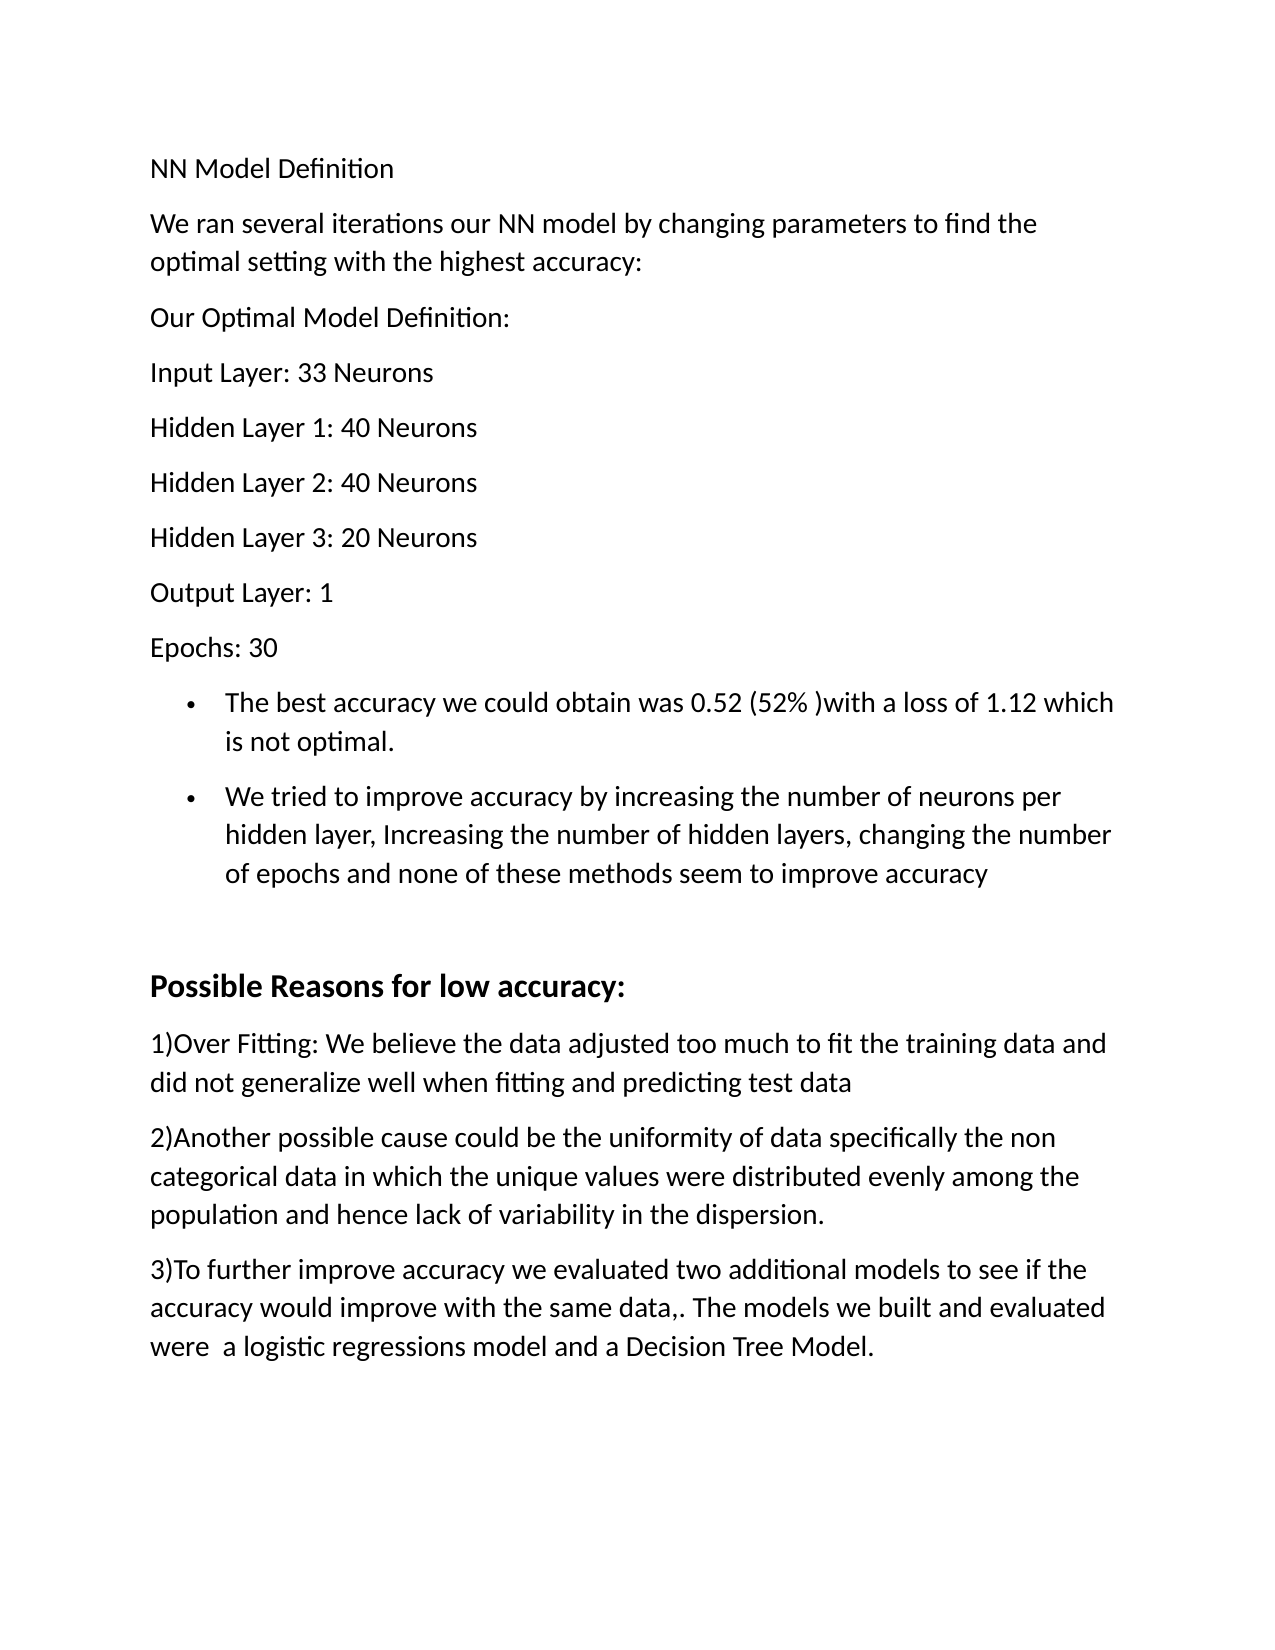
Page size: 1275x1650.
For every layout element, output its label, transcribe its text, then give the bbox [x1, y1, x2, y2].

text Hidden Layer 3: 20 Neurons [150, 519, 1125, 555]
text 3)To further improve accuracy we evaluated two additional models to see if the accuracy would improve with the same data,. The models we built and evaluated were a logistic regressions model and a Decision Tree Model. [150, 1251, 1125, 1364]
text Hidden Layer 2: 40 Neurons [150, 464, 1125, 499]
text Our Optimal Model Definition: [150, 299, 1125, 334]
text Hidden Layer 1: 40 Neurons [150, 409, 1125, 444]
text Epochs: 30 [150, 629, 1125, 665]
text NN Model Definition [150, 150, 1125, 186]
list The best accuracy we could obtain was 0.52 (52% )with a loss of 1.12 which is not optimal. [187, 684, 1125, 758]
text 1)Over Fitting: We believe the data adjusted too much to fit the training data and did not generalize well when fitting and predicting test data [150, 1026, 1125, 1100]
text Output Layer: 1 [150, 574, 1125, 610]
text We ran several iterations our NN model by changing parameters to find the optimal setting with the highest accuracy: [150, 205, 1125, 279]
text Possible Reasons for low accuracy: [150, 965, 1125, 1006]
text Input Layer: 33 Neurons [150, 354, 1125, 389]
list We tried to improve accuracy by increasing the number of neurons per hidden layer, Increasing the number of hidden layers, changing the number of epochs and none of these methods seem to improve accuracy [187, 778, 1125, 890]
text 2)Another possible cause could be the uniformity of data specifically the non categorical data in which the unique values were distributed evenly among the population and hence lack of variability in the dispersion. [150, 1119, 1125, 1232]
